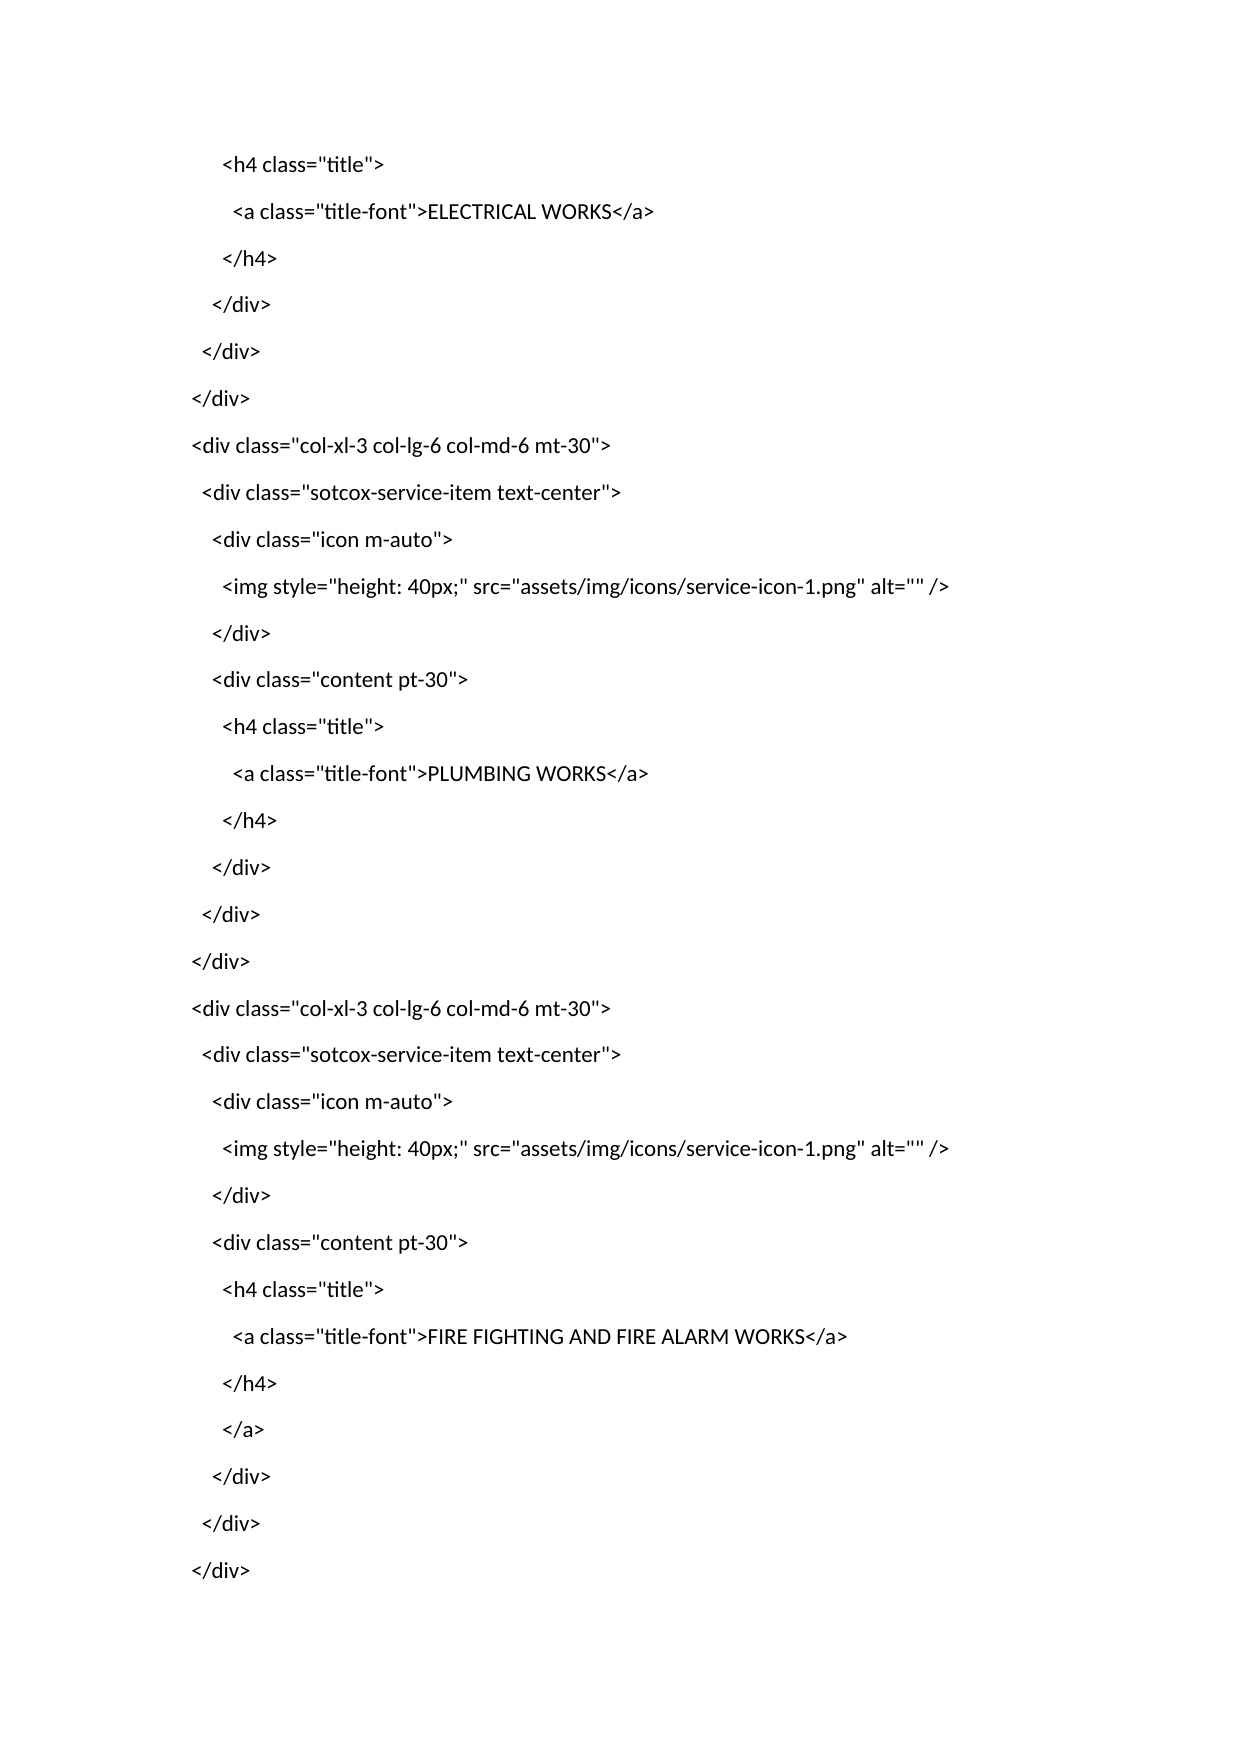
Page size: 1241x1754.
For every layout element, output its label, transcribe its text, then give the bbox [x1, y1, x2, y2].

text <img style="height: 40px;" src="assets/img/icons/service-icon-1.png" alt="" /> [150, 1134, 1090, 1162]
text </div> [150, 1462, 1090, 1491]
text <div class="sotcox-service-item text-center"> [150, 1041, 1090, 1069]
text <div class="content pt-30"> [150, 1228, 1090, 1256]
text </div> [150, 384, 1090, 412]
text </div> [150, 291, 1090, 319]
text <h4 class="title"> [150, 150, 1090, 178]
text <div class="icon m-auto"> [150, 1087, 1090, 1116]
text <h4 class="title"> [150, 1275, 1090, 1303]
text </h4> [150, 806, 1090, 834]
text </div> [150, 619, 1090, 647]
text </h4> [150, 244, 1090, 272]
text </div> [150, 1509, 1090, 1537]
text <a class="title-font">PLUMBING WORKS</a> [150, 759, 1090, 787]
text </div> [150, 1181, 1090, 1209]
text </div> [150, 1556, 1090, 1584]
text </div> [150, 947, 1090, 975]
text <a class="title-font">FIRE FIGHTING AND FIRE ALARM WORKS</a> [150, 1322, 1090, 1350]
text </a> [150, 1416, 1090, 1444]
text <div class="col-xl-3 col-lg-6 col-md-6 mt-30"> [150, 994, 1090, 1022]
text <h4 class="title"> [150, 712, 1090, 741]
text </div> [150, 853, 1090, 881]
text </div> [150, 900, 1090, 928]
text <a class="title-font">ELECTRICAL WORKS</a> [150, 197, 1090, 225]
text </h4> [150, 1369, 1090, 1397]
text <div class="icon m-auto"> [150, 525, 1090, 553]
text </div> [150, 337, 1090, 366]
text <img style="height: 40px;" src="assets/img/icons/service-icon-1.png" alt="" /> [150, 572, 1090, 600]
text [150, 478, 1090, 506]
text <div class="content pt-30"> [150, 666, 1090, 694]
text <div class="col-xl-3 col-lg-6 col-md-6 mt-30"> [150, 431, 1090, 459]
